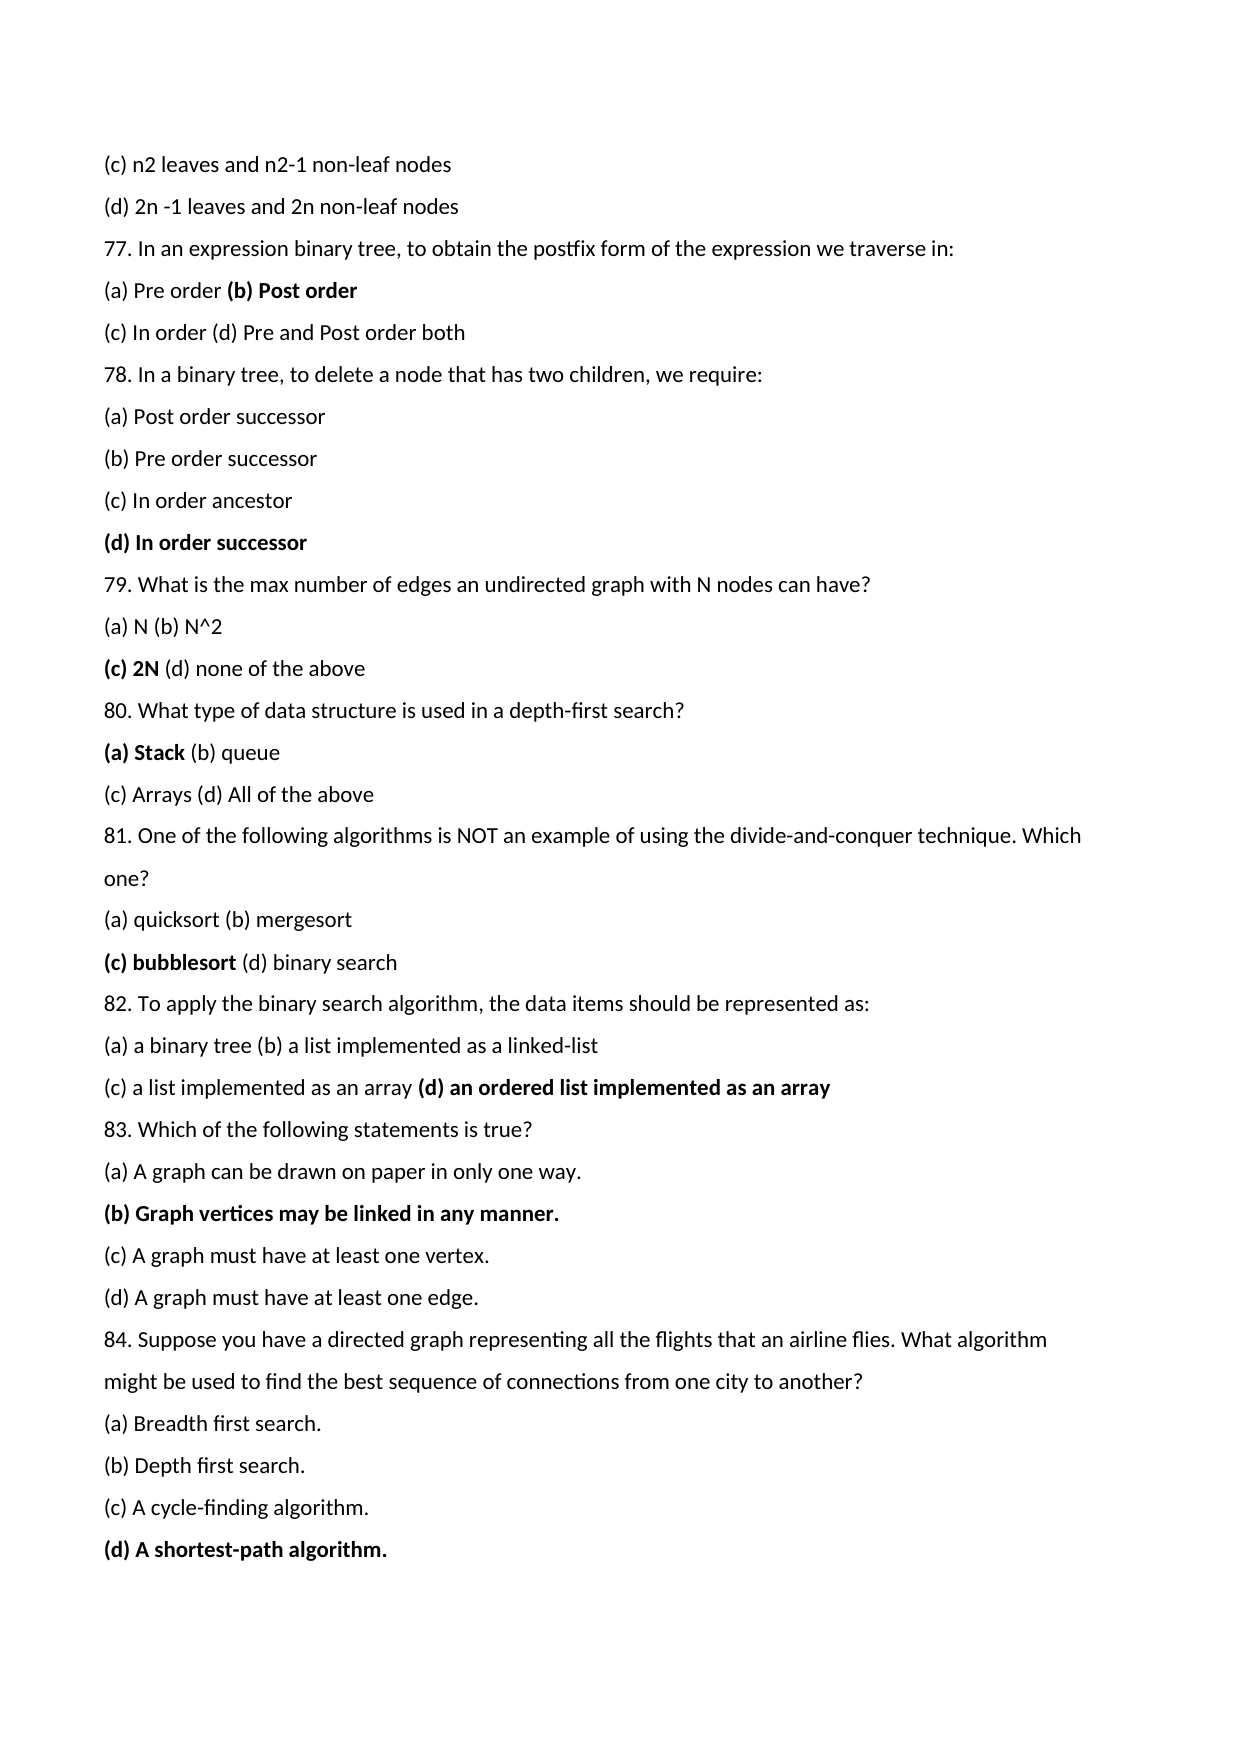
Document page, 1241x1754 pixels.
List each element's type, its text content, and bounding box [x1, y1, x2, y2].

text one? [103, 864, 1137, 892]
text (c) n2 leaves and n2-1 non-leaf nodes [103, 150, 1137, 178]
text (c) In order (d) Pre and Post order both [103, 318, 1137, 346]
text 77. In an expression binary tree, to obtain the postfix form of the expression we traverse in: [103, 234, 1137, 262]
text 80. What type of data structure is used in a depth-first search? [103, 696, 1137, 724]
text (c) In order ancestor [103, 486, 1137, 514]
text might be used to find the best sequence of connections from one city to another? [103, 1367, 1137, 1395]
text (a) Stack (b) queue [103, 738, 1137, 766]
text (c) Arrays (d) All of the above [103, 780, 1137, 808]
text (b) Depth first search. [103, 1451, 1137, 1479]
text (c) 2N (d) none of the above [103, 654, 1137, 682]
text (c) bubblesort (d) binary search [103, 948, 1137, 976]
text (a) quicksort (b) mergesort [103, 906, 1137, 934]
text (a) Post order successor [103, 402, 1137, 430]
text 81. One of the following algorithms is NOT an example of using the divide-and-conquer technique. Which [103, 822, 1137, 850]
text (a) Pre order (b) Post order [103, 276, 1137, 304]
text (b) Graph vertices may be linked in any manner. [103, 1199, 1137, 1227]
text (d) 2n -1 leaves and 2n non-leaf nodes [103, 192, 1137, 220]
text (d) A shortest-path algorithm. [103, 1535, 1137, 1563]
text (a) A graph can be drawn on paper in only one way. [103, 1157, 1137, 1186]
text (c) a list implemented as an array (d) an ordered list implemented as an array [103, 1073, 1137, 1102]
text (a) a binary tree (b) a list implemented as a linked-list [103, 1032, 1137, 1059]
text 79. What is the max number of edges an undirected graph with N nodes can have? [103, 570, 1137, 598]
text 83. Which of the following statements is true? [103, 1116, 1137, 1143]
text (a) Breadth first search. [103, 1409, 1137, 1437]
text (a) N (b) N^2 [103, 612, 1137, 640]
text 82. To apply the binary search algorithm, the data items should be represented as: [103, 989, 1137, 1018]
text (c) A cycle-finding algorithm. [103, 1493, 1137, 1521]
text (d) In order successor [103, 528, 1137, 556]
text 84. Suppose you have a directed graph representing all the flights that an airline flies. What algorithm [103, 1325, 1137, 1353]
text (c) A graph must have at least one vertex. [103, 1241, 1137, 1269]
text (b) Pre order successor [103, 444, 1137, 472]
text (d) A graph must have at least one edge. [103, 1283, 1137, 1311]
text 78. In a binary tree, to delete a node that has two children, we require: [103, 360, 1137, 388]
